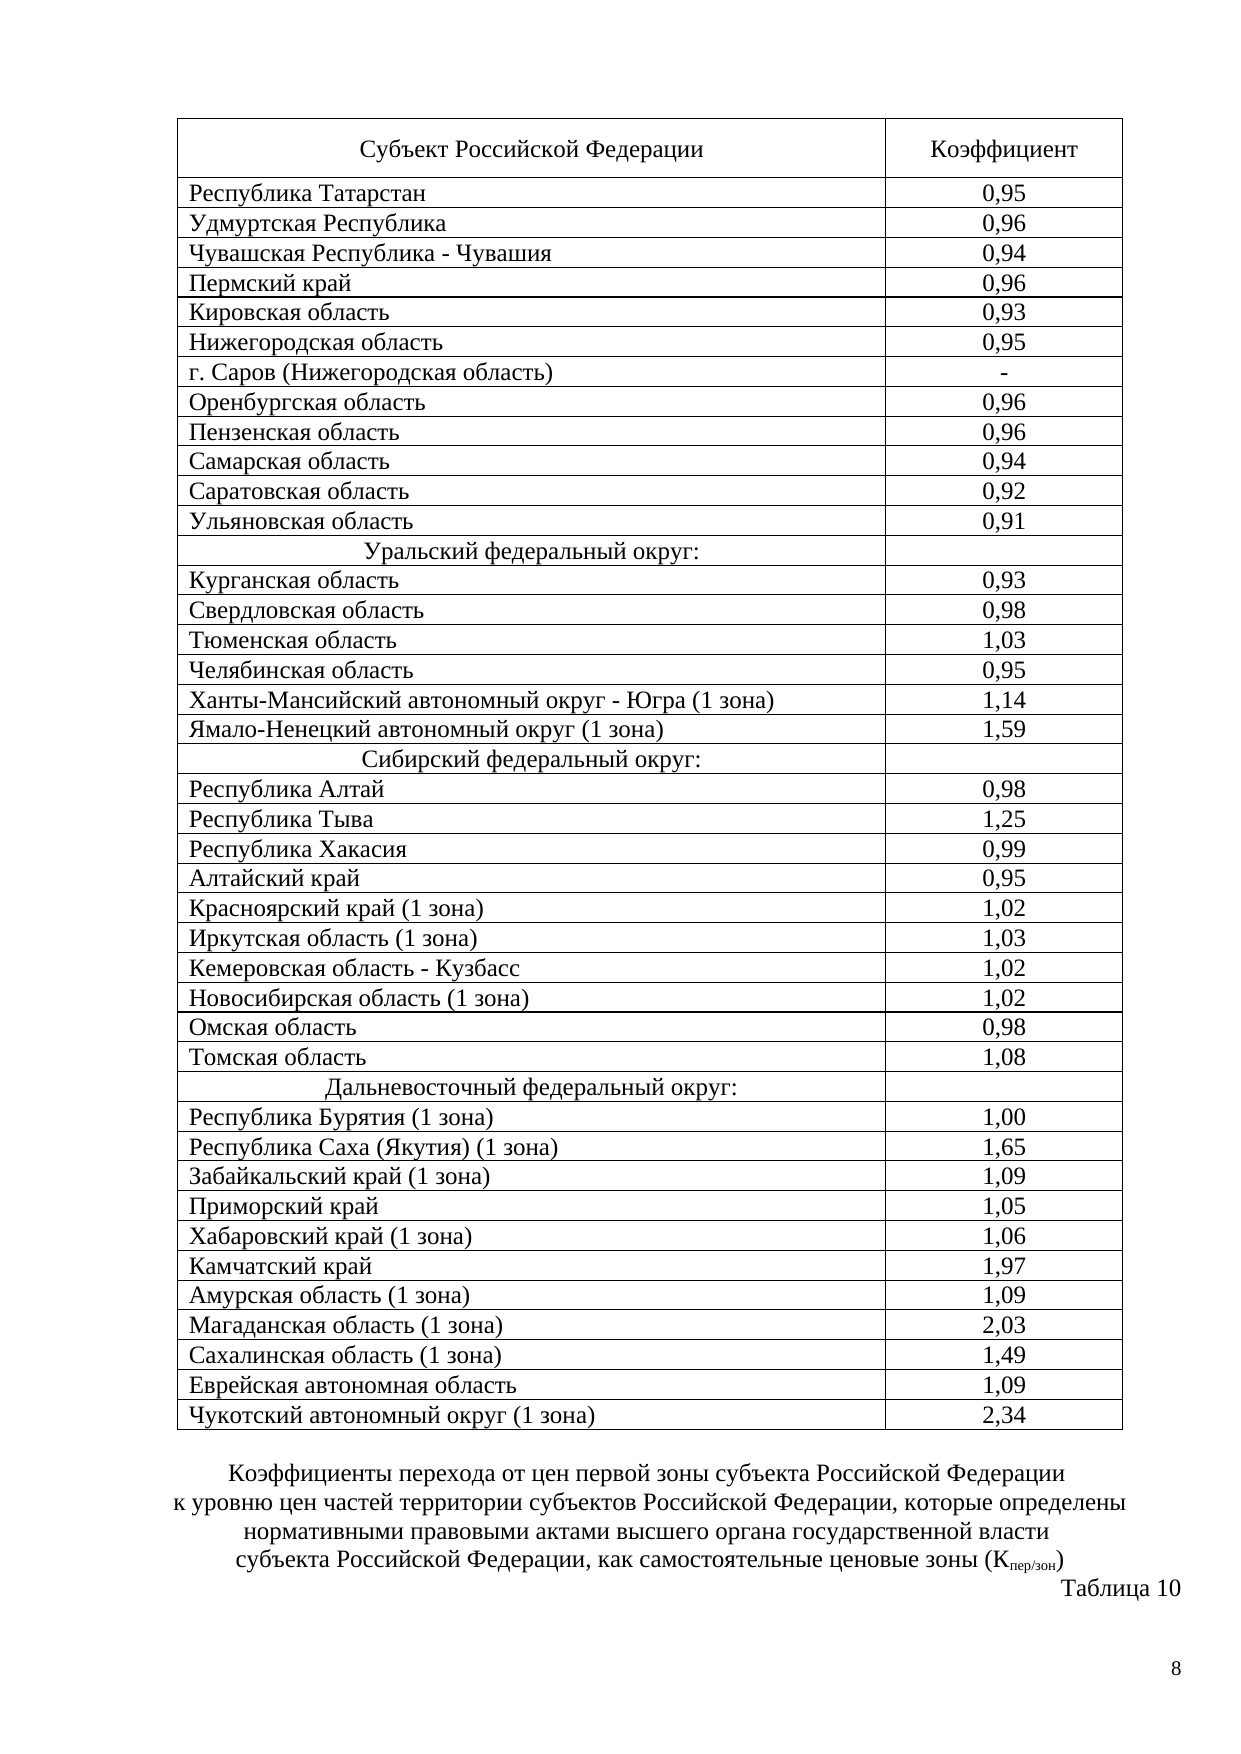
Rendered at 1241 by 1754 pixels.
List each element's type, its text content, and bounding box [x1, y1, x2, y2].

table_cell Республика Бурятия (1 зона) [178, 1102, 885, 1131]
table_cell [886, 1072, 1122, 1101]
table_cell Омская область [178, 1013, 885, 1041]
table_cell 1,97 [886, 1251, 1122, 1279]
table_cell [886, 536, 1122, 564]
table_cell Красноярский край (1 зона) [178, 893, 885, 922]
table_cell 1,09 [886, 1281, 1122, 1309]
table_cell 1,59 [886, 715, 1122, 743]
table_cell [886, 744, 1122, 773]
table_cell 0,91 [886, 506, 1122, 535]
table_cell 0,95 [886, 655, 1122, 684]
table_cell Самарская область [178, 446, 885, 475]
table_cell - [886, 357, 1122, 386]
table_cell Алтайский край [178, 864, 885, 892]
table_cell Еврейская автономная область [178, 1370, 885, 1399]
table_cell Новосибирская область (1 зона) [178, 983, 885, 1011]
table_cell 1,05 [886, 1191, 1122, 1220]
text Таблица 10 [118, 1573, 1181, 1602]
table_cell 0,93 [886, 566, 1122, 594]
table_cell Томская область [178, 1042, 885, 1071]
table_cell Уральский федеральный округ: [178, 536, 885, 564]
table_cell 1,03 [886, 625, 1122, 654]
table_cell 1,65 [886, 1132, 1122, 1160]
table_cell Удмуртская Республика [178, 208, 885, 237]
table_cell Сибирский федеральный округ: [178, 744, 885, 773]
table_cell 0,96 [886, 208, 1122, 237]
table_cell 0,95 [886, 864, 1122, 892]
table_cell 1,00 [886, 1102, 1122, 1131]
table_cell 0,95 [886, 178, 1122, 207]
table_cell 0,98 [886, 595, 1122, 624]
table_cell 0,99 [886, 834, 1122, 862]
table_cell 1,25 [886, 804, 1122, 833]
table_cell 0,96 [886, 268, 1122, 296]
table_cell Свердловская область [178, 595, 885, 624]
table_cell Хабаровский край (1 зона) [178, 1221, 885, 1250]
text Коэффициенты перехода от цен первой зоны субъекта Российской Федерации к уровню цен частей территории субъектов Российской Федерации, которые определены нормативными правовыми актами высшего органа государственной власти субъекта Российской Федерации, как самостоятельные ценовые зоны (Кпер/зон) [118, 1458, 1181, 1573]
table_cell 0,92 [886, 476, 1122, 505]
table_cell 2,34 [886, 1400, 1122, 1428]
table_cell Иркутская область (1 зона) [178, 923, 885, 952]
table_cell 2,03 [886, 1310, 1122, 1339]
table_cell 1,02 [886, 953, 1122, 982]
table_cell Пензенская область [178, 417, 885, 445]
table_cell Кемеровская область - Кузбасс [178, 953, 885, 982]
table_cell Чувашская Республика - Чувашия [178, 238, 885, 267]
table_cell Республика Тыва [178, 804, 885, 833]
table_cell Амурская область (1 зона) [178, 1281, 885, 1309]
table_cell 1,14 [886, 685, 1122, 713]
table_cell 0,93 [886, 298, 1122, 326]
table_cell 1,02 [886, 983, 1122, 1011]
table_cell Магаданская область (1 зона) [178, 1310, 885, 1339]
table_cell Тюменская область [178, 625, 885, 654]
table_cell Пермский край [178, 268, 885, 296]
table_cell Республика Хакасия [178, 834, 885, 862]
table_cell Челябинская область [178, 655, 885, 684]
table_cell Чукотский автономный округ (1 зона) [178, 1400, 885, 1428]
table_cell г. Саров (Нижегородская область) [178, 357, 885, 386]
table_cell 1,08 [886, 1042, 1122, 1071]
table_cell Камчатский край [178, 1251, 885, 1279]
table_cell 1,49 [886, 1340, 1122, 1369]
table_cell 1,02 [886, 893, 1122, 922]
table_header Коэффициент [886, 119, 1122, 177]
table_cell 0,94 [886, 446, 1122, 475]
table_cell Ульяновская область [178, 506, 885, 535]
table_cell 1,06 [886, 1221, 1122, 1250]
table_cell 1,09 [886, 1161, 1122, 1190]
table_header Субъект Российской Федерации [178, 119, 885, 177]
table_cell Республика Саха (Якутия) (1 зона) [178, 1132, 885, 1160]
table_cell 0,96 [886, 417, 1122, 445]
table_cell Республика Татарстан [178, 178, 885, 207]
table_cell 1,09 [886, 1370, 1122, 1399]
table_cell Оренбургская область [178, 387, 885, 416]
table_cell 0,98 [886, 1013, 1122, 1041]
table_cell Приморский край [178, 1191, 885, 1220]
table_cell Кировская область [178, 298, 885, 326]
table_cell 0,94 [886, 238, 1122, 267]
table_cell Ханты-Мансийский автономный округ - Югра (1 зона) [178, 685, 885, 713]
table_cell Курганская область [178, 566, 885, 594]
table_cell Республика Алтай [178, 774, 885, 803]
table_cell Забайкальский край (1 зона) [178, 1161, 885, 1190]
table_cell 0,98 [886, 774, 1122, 803]
table_cell Нижегородская область [178, 327, 885, 356]
table_cell Сахалинская область (1 зона) [178, 1340, 885, 1369]
table_cell 1,03 [886, 923, 1122, 952]
table_cell 0,96 [886, 387, 1122, 416]
table_cell Саратовская область [178, 476, 885, 505]
table_cell Ямало-Ненецкий автономный округ (1 зона) [178, 715, 885, 743]
table_cell Дальневосточный федеральный округ: [178, 1072, 885, 1101]
table_cell 0,95 [886, 327, 1122, 356]
